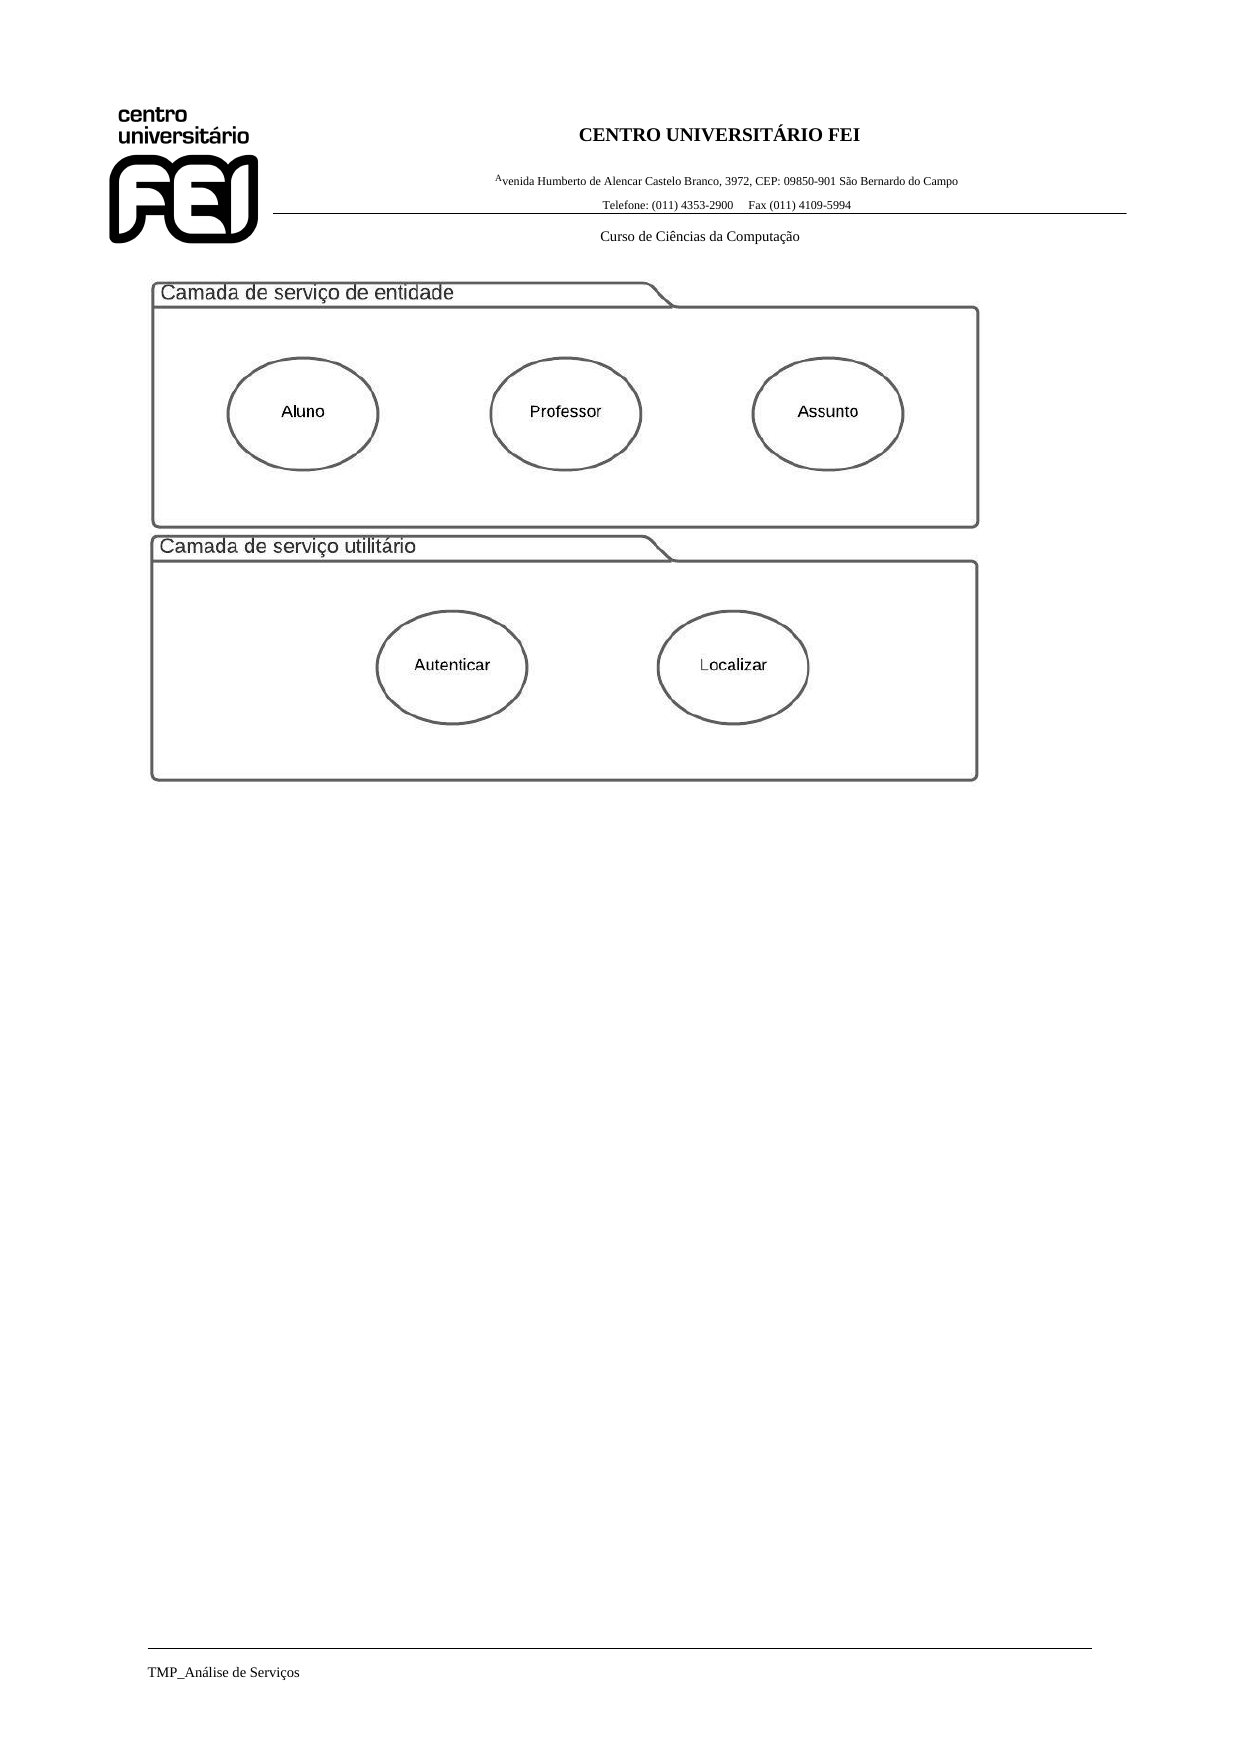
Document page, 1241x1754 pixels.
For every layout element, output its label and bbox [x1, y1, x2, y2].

picture [147, 278, 983, 786]
picture [104, 106, 262, 246]
